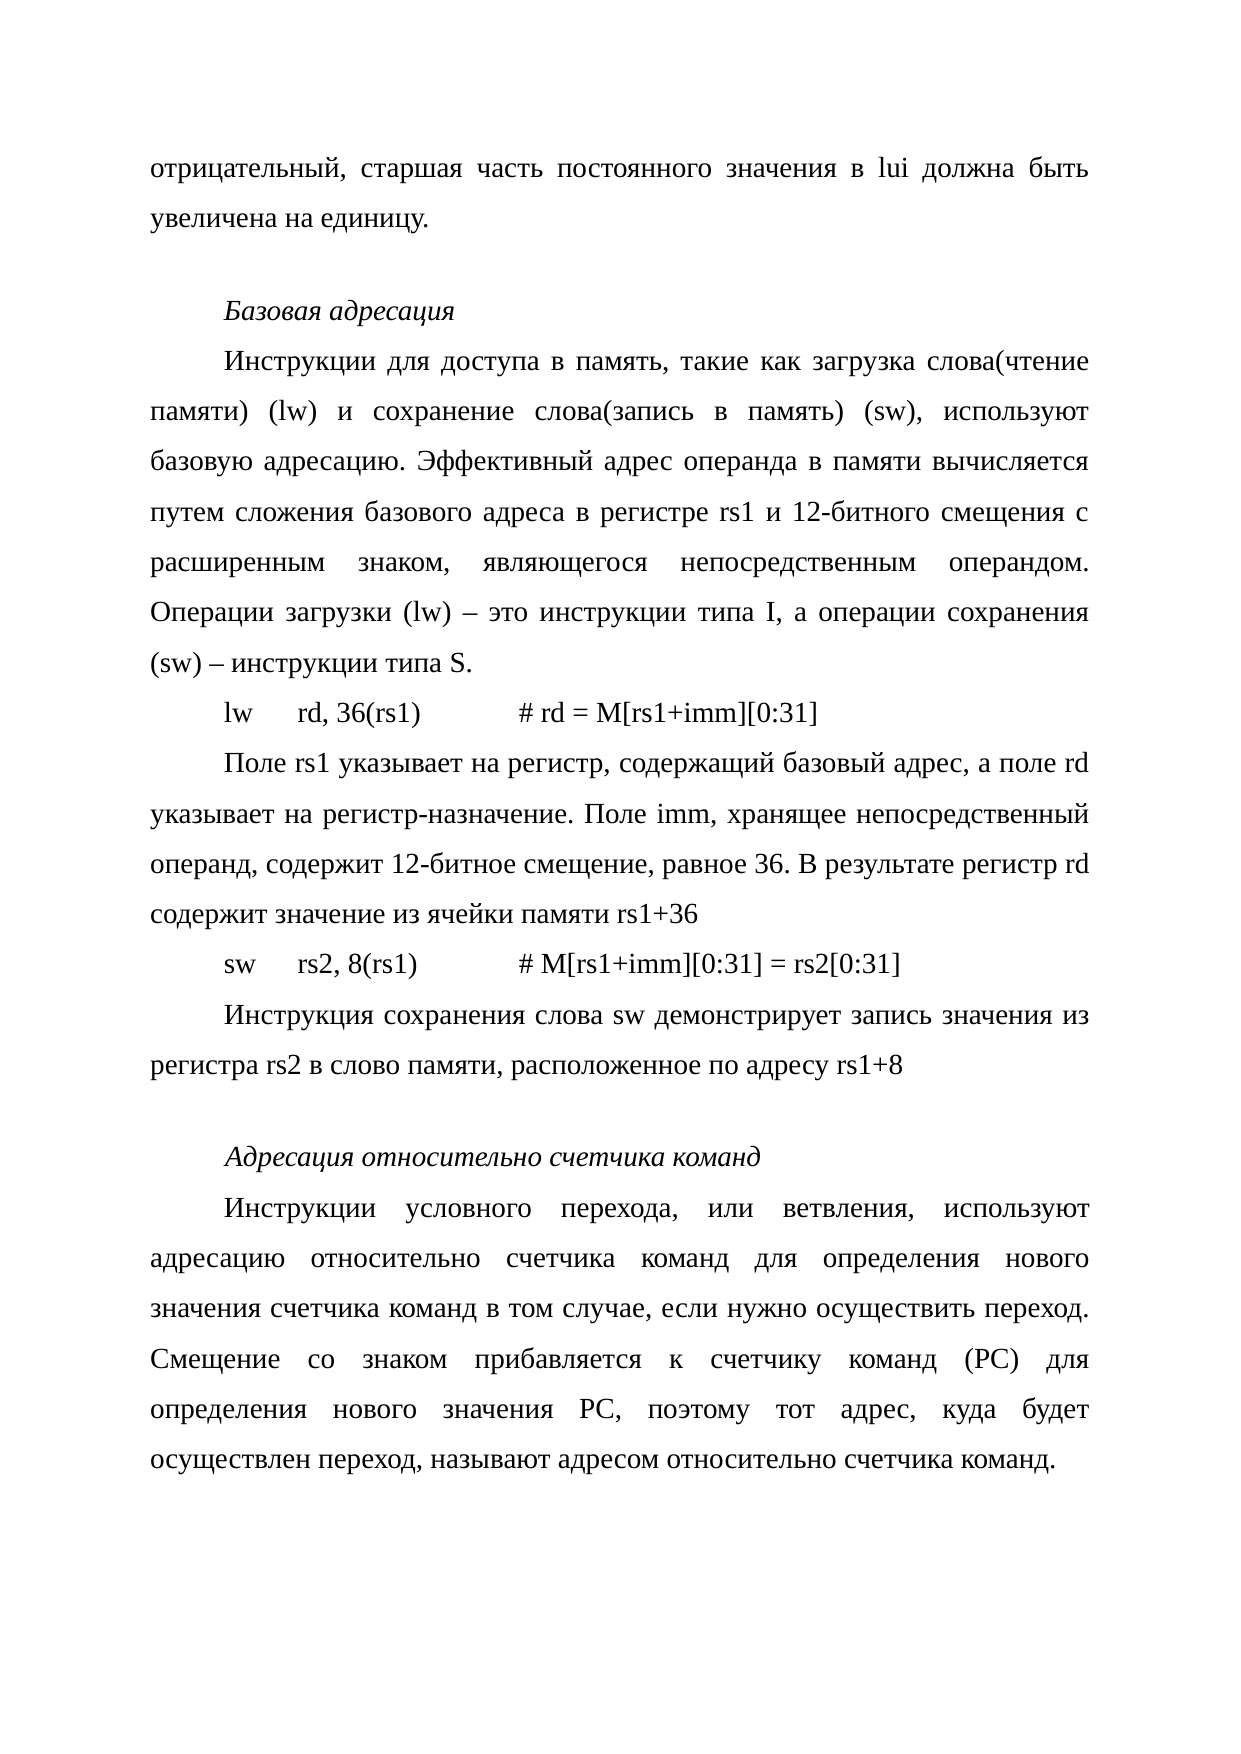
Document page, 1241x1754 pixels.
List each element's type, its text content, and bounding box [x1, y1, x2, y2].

text Инструкции для доступа в память, такие как загрузка слова(чтение памяти) (lw) и сохранение слова(запись в память) (sw), используют базовую адресацию. Эффективный адрес операнда в памяти вычисляется путем сложения базового адреса в регистре rs1 и 12-битного смещения с расширенным знаком, являющегося непосредственным операндом. Операции загрузки (lw) – это инструкции типа I, а операции сохранения (sw) – инструкции типа S. [150, 343, 1090, 678]
text Базовая адресация [150, 293, 1090, 326]
text sw rs2, 8(rs1) # M[rs1+imm][0:31] = rs2[0:31] [150, 947, 1090, 980]
text Поле rs1 указывает на регистр, содержащий базовый адрес, а поле rd указывает на регистр-назначение. Поле imm, хранящее непосредственный операнд, содержит 12-битное смещение, равное 36. В результате регистр rd содержит значение из ячейки памяти rs1+36 [150, 745, 1090, 930]
text Инструкция сохранения слова sw демонстрирует запись значения из регистра rs2 в слово памяти, расположенное по адресу rs1+8 [150, 997, 1090, 1081]
text Инструкции условного перехода, или ветвления, используют адресацию относительно счетчика команд для определения нового значения счетчика команд в том случае, если нужно осуществить переход. Смещение со знаком прибавляется к счетчику команд (PC) для определения нового значения PC, поэтому тот адрес, куда будет осуществлен переход, называют адресом относительно счетчика команд. [150, 1190, 1090, 1475]
text lw rd, 36(rs1) # rd = M[rs1+imm][0:31] [150, 695, 1090, 729]
text Адресация относительно счетчика команд [150, 1139, 1090, 1173]
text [150, 150, 1090, 234]
